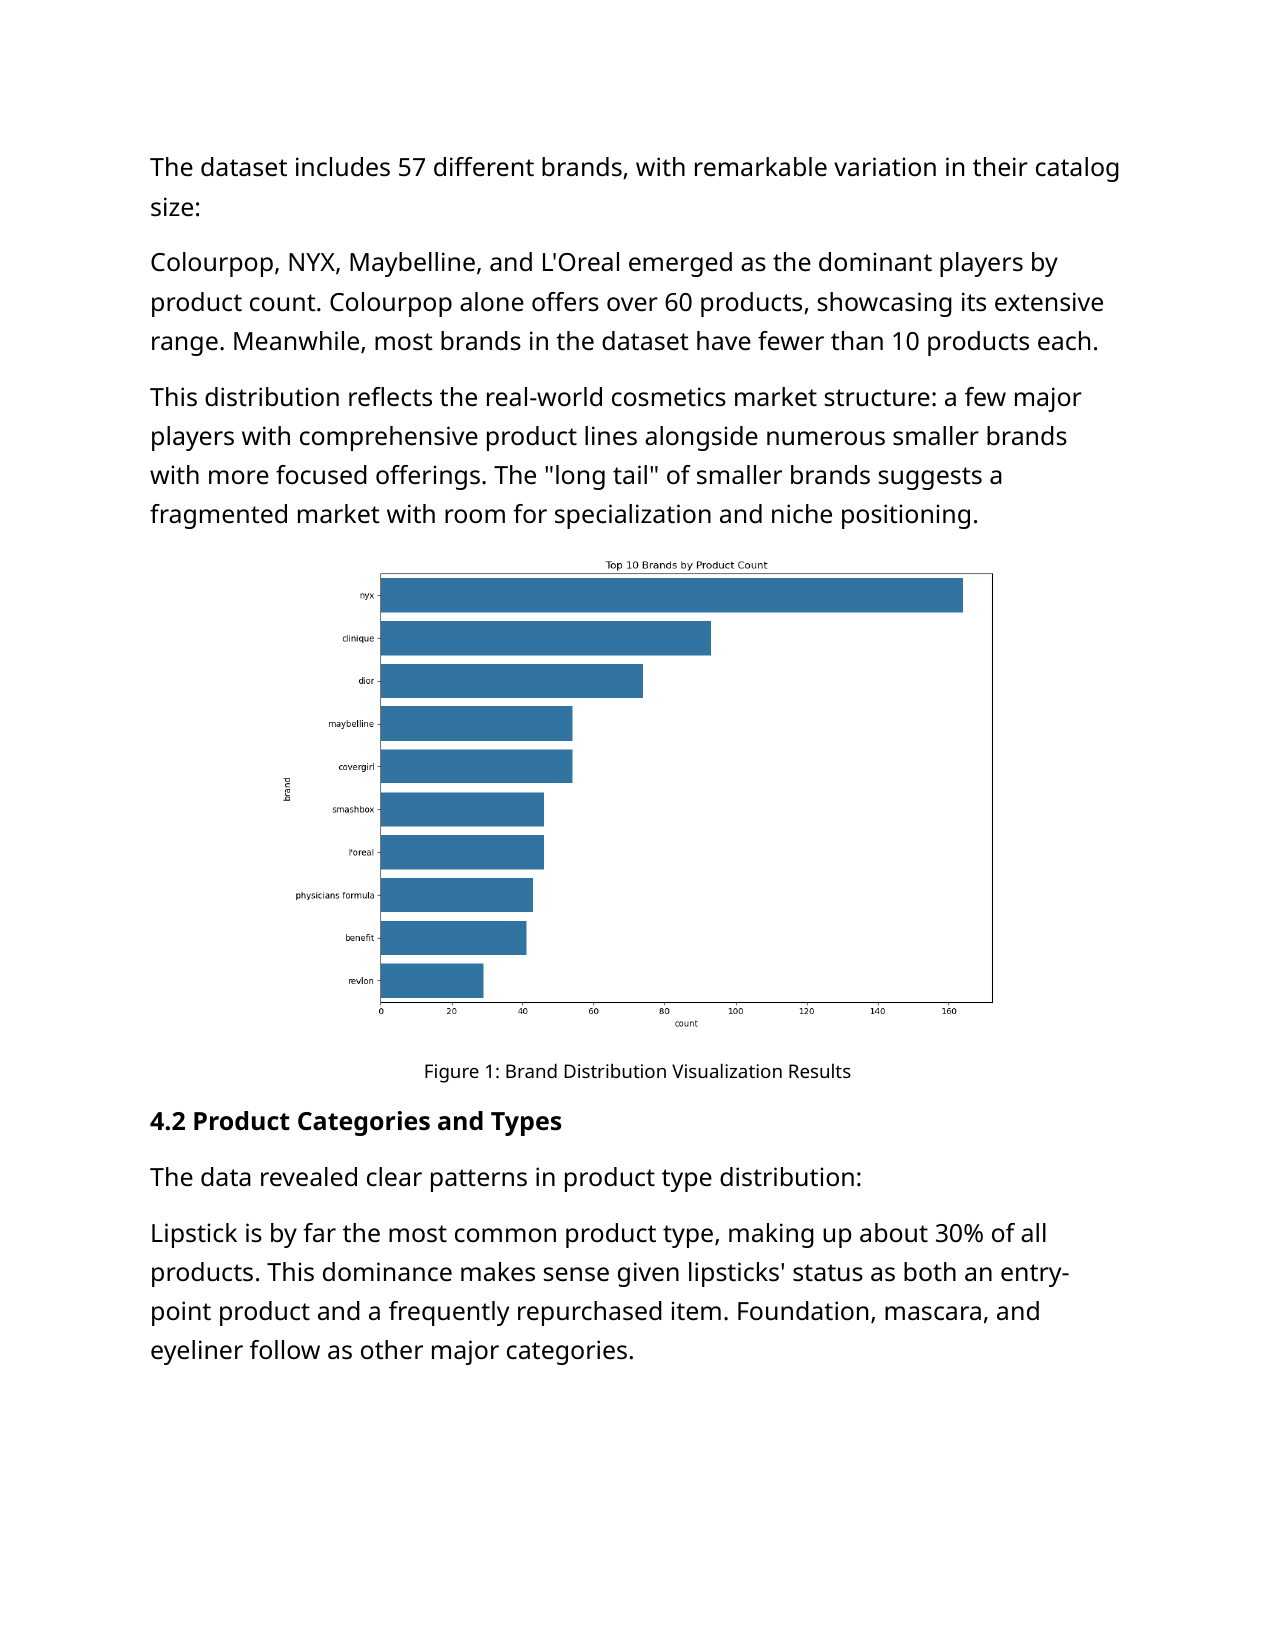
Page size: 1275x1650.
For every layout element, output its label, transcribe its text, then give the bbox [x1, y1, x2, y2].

text The dataset includes 57 different brands, with remarkable variation in their catalog size: [150, 150, 1125, 223]
text 4.2 Product Categories and Types [150, 1104, 1125, 1138]
picture [274, 552, 1001, 1037]
text This distribution reflects the real-world cosmetics market structure: a few major players with comprehensive product lines alongside numerous smaller brands with more focused offerings. The "long tail" of smaller brands suggests a fragmented market with room for specialization and niche positioning. [150, 379, 1125, 531]
text Lipstick is by far the most common product type, making up about 30% of all products. This dominance makes sense given lipsticks' status as both an entry-point product and a frequently repurchased item. Foundation, mascara, and eyeliner follow as other major categories. [150, 1216, 1125, 1367]
text Colourpop, NYX, Maybelline, and L'Oreal emerged as the dominant players by product count. Colourpop alone offers over 60 products, showcasing its extensive range. Meanwhile, most brands in the dataset have fewer than 10 products each. [150, 245, 1125, 357]
text Figure 1: Brand Distribution Visualization Results [150, 1058, 1125, 1083]
text The data revealed clear patterns in product type distribution: [150, 1160, 1125, 1194]
